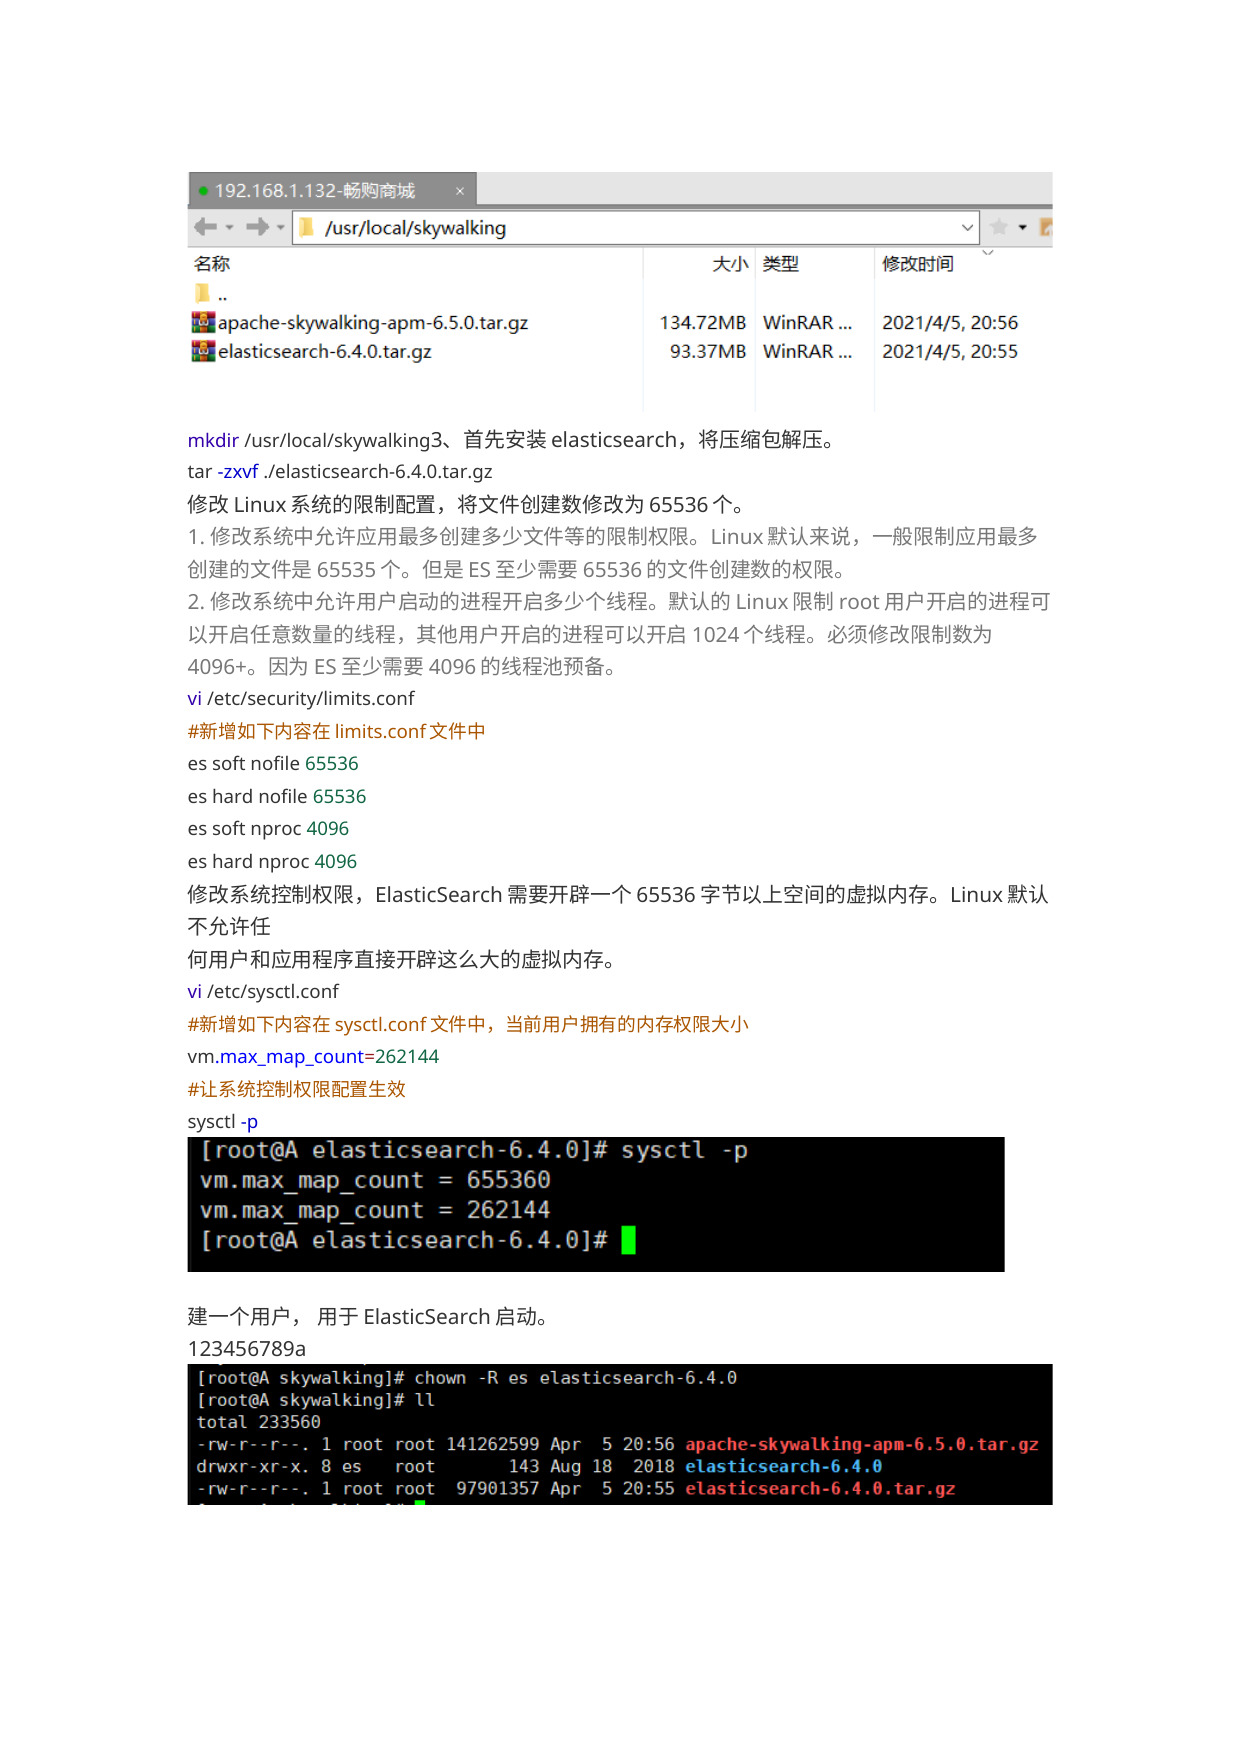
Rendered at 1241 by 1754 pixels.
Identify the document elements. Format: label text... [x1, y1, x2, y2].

text #新增如下内容在limits.conf文件中 [187, 714, 1053, 747]
text vm.max_map_count=262144 [187, 1039, 1053, 1072]
text 创建的文件是65535个。但是ES至少需要65536的文件创建数的权限。 [187, 552, 1053, 584]
text #新增如下内容在sysctl.conf文件中，当前用户拥有的内存权限大小 [187, 1007, 1053, 1039]
text 何用户和应用程序直接开辟这么大的虚拟内存。 [187, 942, 1053, 974]
text 以开启任意数量的线程，其他用户开启的进程可以开启1024个线程。必须修改限制数为 [187, 617, 1053, 649]
text #让系统控制权限配置生效 [187, 1072, 1053, 1104]
text tar -zxvf ./elasticsearch-6.4.0.tar.gz [187, 454, 1053, 487]
text 修改Linux系统的限制配置，将文件创建数修改为65536个。 [187, 487, 1053, 519]
text 1. 修改系统中允许应用最多创建多少文件等的限制权限。Linux默认来说，一般限制应用最多 [187, 519, 1053, 552]
text 4096+。因为ES至少需要4096的线程池预备。 [187, 649, 1053, 682]
text 建一个用户， 用于ElasticSearch启动。 [187, 1299, 1053, 1332]
picture [187, 1137, 1005, 1272]
text sysctl -p [187, 1104, 1053, 1137]
text es soft nproc 4096 [187, 812, 1053, 844]
text es hard nproc 4096 [187, 844, 1053, 877]
text 修改系统控制权限，ElasticSearch需要开辟一个65536字节以上空间的虚拟内存。Linux默认不允许任 [187, 877, 1053, 942]
text vi /etc/sysctl.conf [187, 974, 1053, 1007]
text 123456789a [187, 1332, 1053, 1364]
text vi /etc/security/limits.conf [187, 682, 1053, 714]
text 2. 修改系统中允许用户启动的进程开启多少个线程。默认的Linux限制root用户开启的进程可 [187, 584, 1053, 617]
text es hard nofile 65536 [187, 779, 1053, 812]
picture [187, 172, 1053, 412]
text es soft nofile 65536 [187, 747, 1053, 779]
picture [187, 1364, 1053, 1505]
text mkdir /usr/local/skywalking3、首先安装elasticsearch，将压缩包解压。 [187, 422, 1053, 454]
